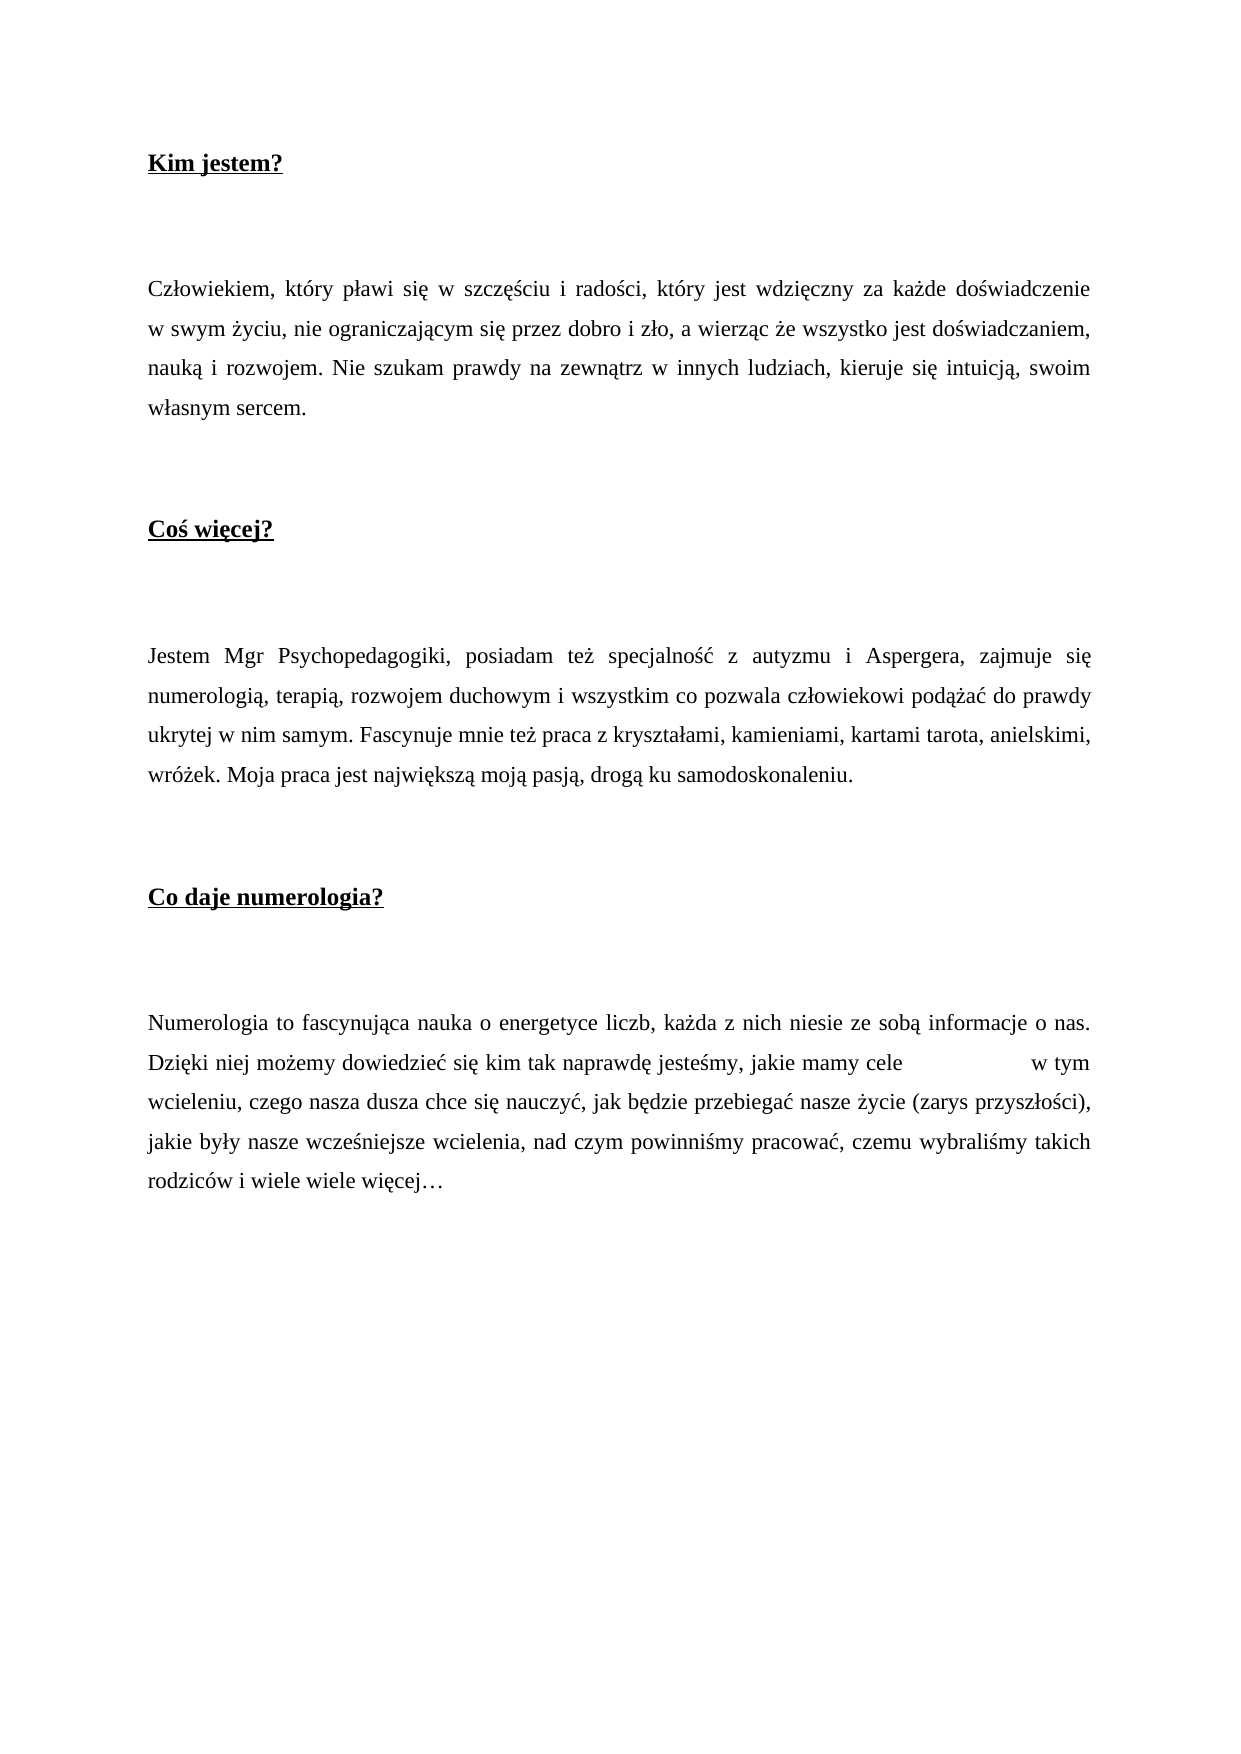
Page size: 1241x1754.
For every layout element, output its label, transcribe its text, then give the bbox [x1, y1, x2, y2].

text Co daje numerologia? [148, 882, 1093, 910]
text Kim jestem? [148, 148, 1093, 176]
text Jestem Mgr Psychopedagogiki, posiadam też specjalność z autyzmu i Aspergera, zajmuje się numerologią, terapią, rozwojem duchowym i wszystkim co pozwala człowiekowi podążać do prawdy ukrytej w nim samym. Fascynuje mnie też praca z kryształami, kamieniami, kartami tarota, anielskimi, wróżek. Moja praca jest największą moją pasją, drogą ku samodoskonaleniu. [148, 642, 1093, 787]
text Numerologia to fascynująca nauka o energetyce liczb, każda z nich niesie ze sobą informacje o nas. Dzięki niej możemy dowiedzieć się kim tak naprawdę jesteśmy, jakie mamy cele w tym wcieleniu, czego nasza dusza chce się nauczyć, jak będzie przebiegać nasze życie (zarys przyszłości), jakie były nasze wcześniejsze wcielenia, nad czym powinniśmy pracować, czemu wybraliśmy takich rodziców i wiele wiele więcej… [148, 1009, 1093, 1194]
text Człowiekiem, który pławi się w szczęściu i radości, który jest wdzięczny za każde doświadczenie w swym życiu, nie ograniczającym się przez dobro i zło, a wierząc że wszystko jest doświadczaniem, nauką i rozwojem. Nie szukam prawdy na zewnątrz w innych ludziach, kieruje się intuicją, swoim własnym sercem. [148, 276, 1093, 420]
text Coś więcej? [148, 514, 1093, 543]
